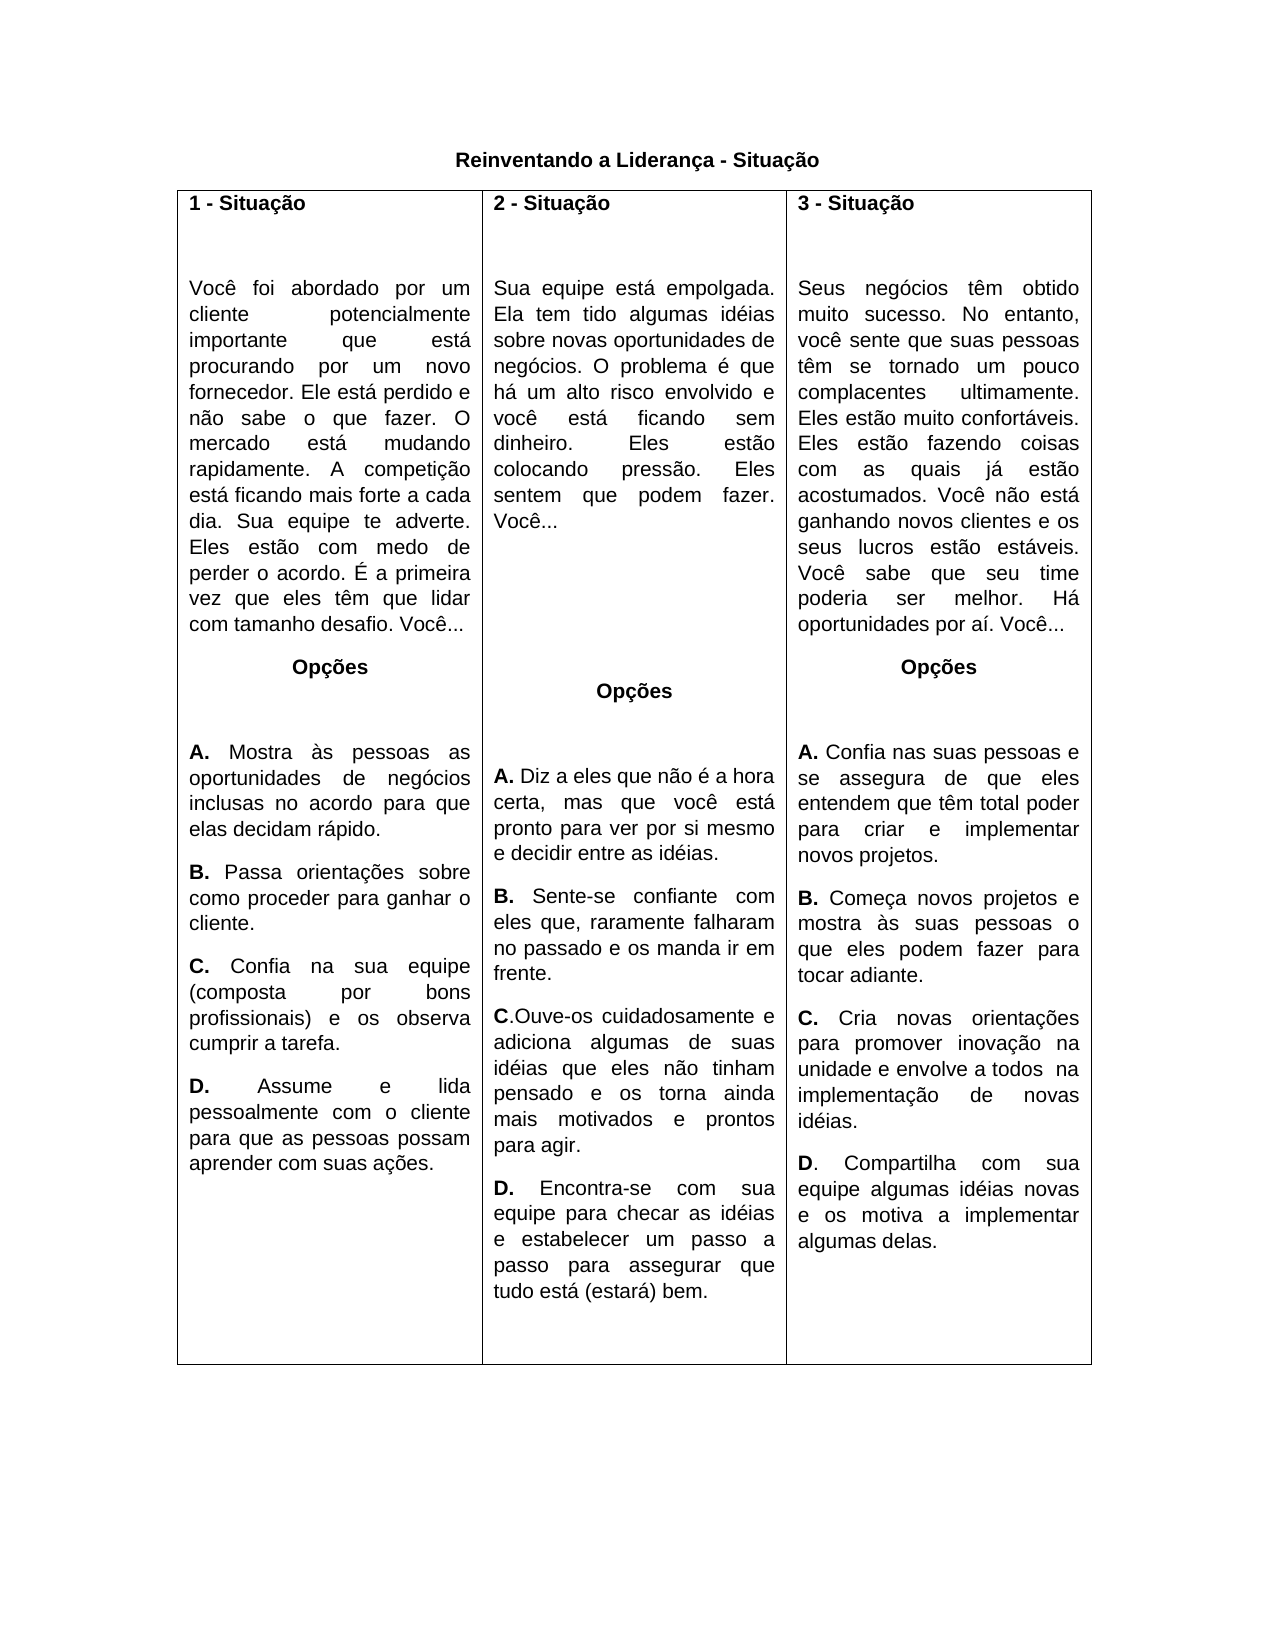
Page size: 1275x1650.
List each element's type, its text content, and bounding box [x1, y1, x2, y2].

table_header 3 - Situação Seus negócios têm obtido muito sucesso. No entanto, você sente que suas pessoas têm se tornado um pouco complacentes ultimamente. Eles estão muito confortáveis. Eles estão fazendo coisas com as quais já estão acostumados. Você não está ganhando novos clientes e os seus lucros estão estáveis. Você sabe que seu time poderia ser melhor. Há oportunidades por aí. Você... Opções A. Confia nas suas pessoas e se assegura de que eles entendem que têm total poder para criar e implementar novos projetos. B. Começa novos projetos e mostra às suas pessoas o que eles podem fazer para tocar adiante. C. Cria novas orientações para promover inovação na unidade e envolve a todos na implementação de novas idéias. D. Compartilha com sua equipe algumas idéias novas e os motiva a implementar algumas delas. [787, 191, 1091, 1364]
text Reinventando a Liderança - Situação [177, 148, 1098, 172]
table_header 2 - Situação Sua equipe está empolgada. Ela tem tido algumas idéias sobre novas oportunidades de negócios. O problema é que há um alto risco envolvido e você está ficando sem dinheiro. Eles estão colocando pressão. Eles sentem que podem fazer. Você... Opções A. Diz a eles que não é a hora certa, mas que você está pronto para ver por si mesmo e decidir entre as idéias. B. Sente-se confiante com eles que, raramente falharam no passado e os manda ir em frente. C.Ouve-os cuidadosamente e adiciona algumas de suas idéias que eles não tinham pensado e os torna ainda mais motivados e prontos para agir. D. Encontra-se com sua equipe para checar as idéias e estabelecer um passo a passo para assegurar que tudo está (estará) bem. [483, 191, 786, 1364]
table_header 1 - Situação Você foi abordado por um cliente potencialmente importante que está procurando por um novo fornecedor. Ele está perdido e não sabe o que fazer. O mercado está mudando rapidamente. A competição está ficando mais forte a cada dia. Sua equipe te adverte. Eles estão com medo de perder o acordo. É a primeira vez que eles têm que lidar com tamanho desafio. Você... Opções A. Mostra às pessoas as oportunidades de negócios inclusas no acordo para que elas decidam rápido. B. Passa orientações sobre como proceder para ganhar o cliente. C. Confia na sua equipe (composta por bons profissionais) e os observa cumprir a tarefa. D. Assume e lida pessoalmente com o cliente para que as pessoas possam aprender com suas ações. [178, 191, 482, 1364]
